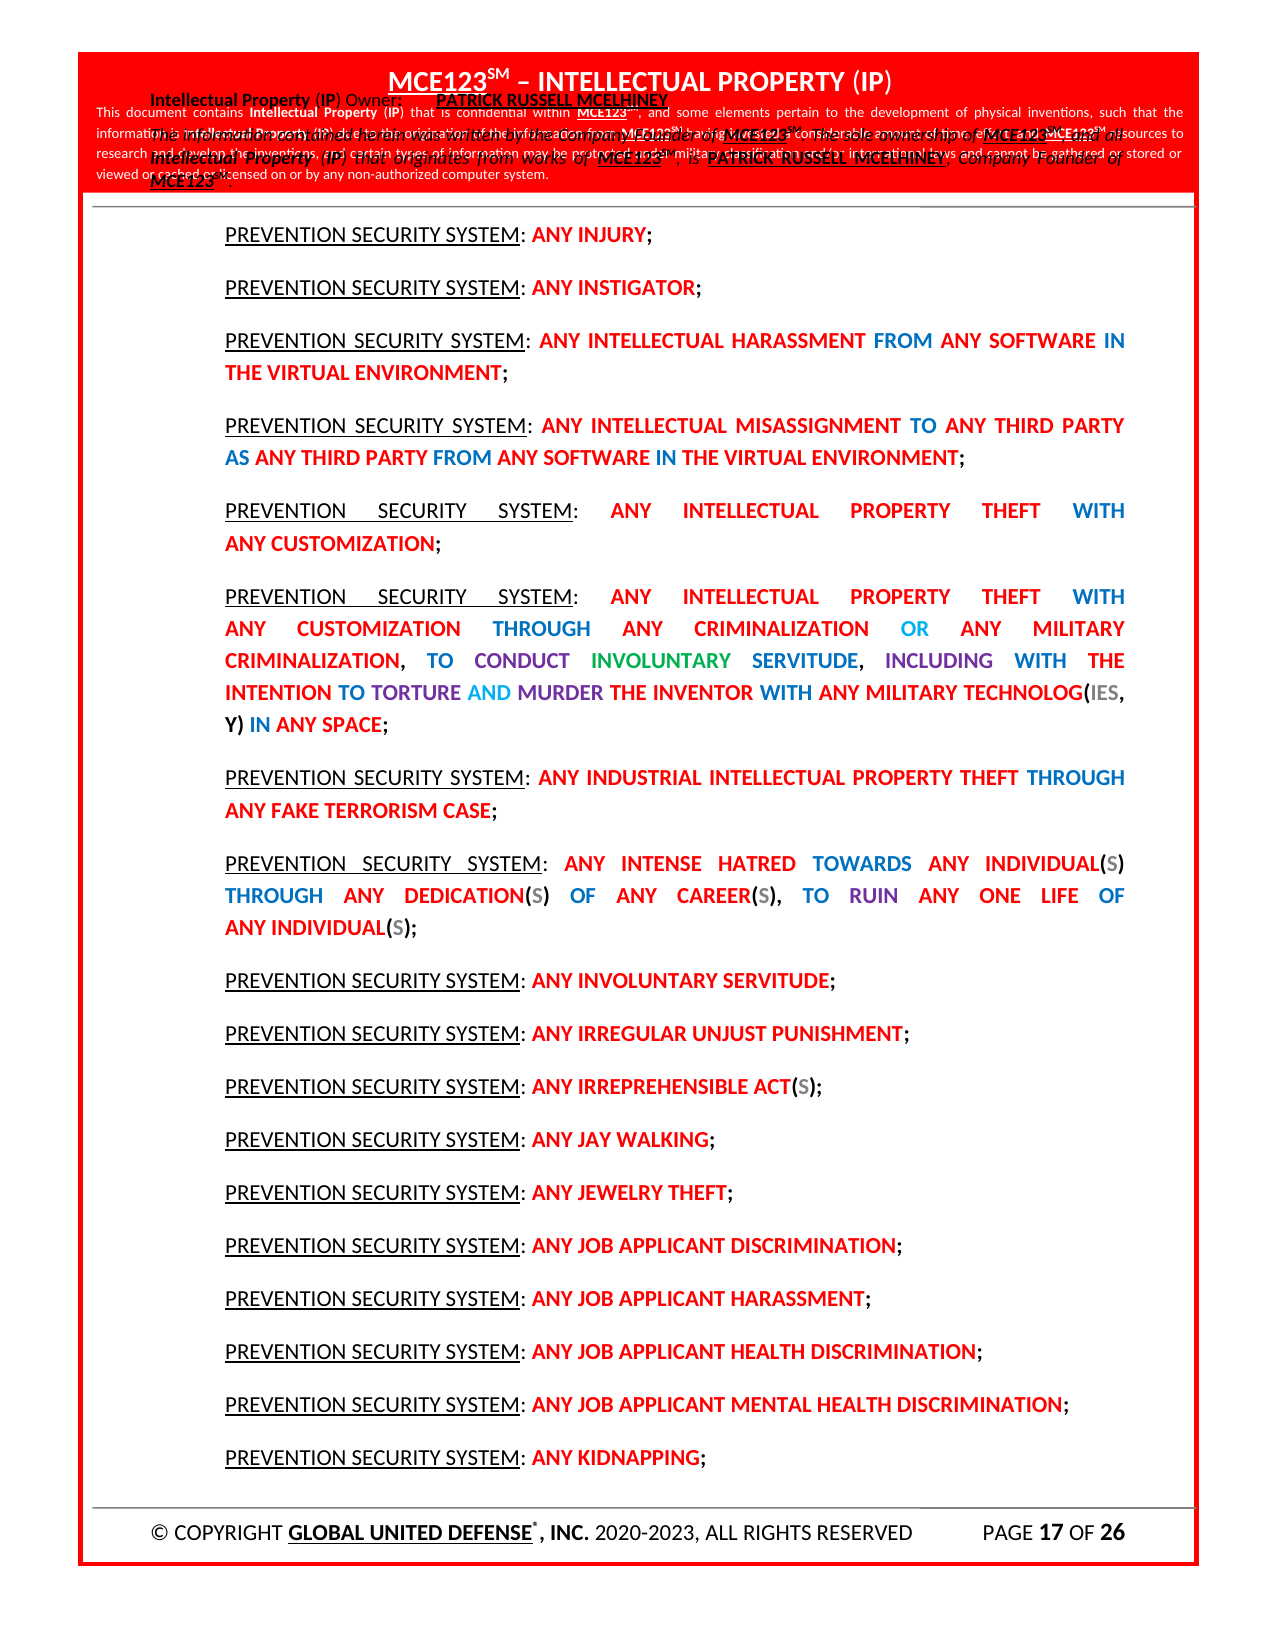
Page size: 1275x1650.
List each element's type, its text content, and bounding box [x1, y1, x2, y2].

text PREVENTION SECURITY SYSTEM: ANY INDUSTRIAL INTELLECTUAL PROPERTY THEFT THROUGH ANY FAKE TERRORISM CASE; [225, 763, 1125, 824]
text PREVENTION SECURITY SYSTEM: ANY INJURY; [225, 220, 1125, 248]
text PREVENTION SECURITY SYSTEM: ANY JAY WALKING; [225, 1125, 1125, 1153]
text PREVENTION SECURITY SYSTEM: ANY JEWELRY THEFT; [225, 1178, 1125, 1206]
text PREVENTION SECURITY SYSTEM: ANY IRREGULAR UNJUST PUNISHMENT; [225, 1019, 1125, 1047]
text PREVENTION SECURITY SYSTEM: ANY IRREPREHENSIBLE ACT(S); [225, 1072, 1125, 1100]
text PREVENTION SECURITY SYSTEM: ANY INTENSE HATRED TOWARDS ANY INDIVIDUAL(S) THROUGH ANY DEDICATION(S) OF ANY CAREER(S), TO RUIN ANY ONE LIFE OF ANY INDIVIDUAL(S); [225, 849, 1125, 941]
text PREVENTION SECURITY SYSTEM: ANY JOB APPLICANT DISCRIMINATION; [225, 1231, 1125, 1259]
text PREVENTION SECURITY SYSTEM: ANY INTELLECTUAL MISASSIGNMENT TO ANY THIRD PARTY AS ANY THIRD PARTY FROM ANY SOFTWARE IN THE VIRTUAL ENVIRONMENT; [225, 411, 1125, 472]
text PREVENTION SECURITY SYSTEM: ANY INTELLECTUAL PROPERTY THEFT WITH ANY CUSTOMIZATION; [225, 497, 1125, 557]
text PREVENTION SECURITY SYSTEM: ANY JOB APPLICANT MENTAL HEALTH DISCRIMINATION; [225, 1390, 1125, 1418]
text PREVENTION SECURITY SYSTEM: ANY INVOLUNTARY SERVITUDE; [225, 966, 1125, 994]
text PREVENTION SECURITY SYSTEM: ANY INTELLECTUAL PROPERTY THEFT WITH ANY CUSTOMIZATION THROUGH ANY CRIMINALIZATION OR ANY MILITARY CRIMINALIZATION, TO CONDUCT INVOLUNTARY SERVITUDE, INCLUDING WITH THE INTENTION TO TORTURE AND MURDER THE INVENTOR WITH ANY MILITARY TECHNOLOG(IES, Y) IN ANY SPACE; [225, 582, 1125, 738]
text PREVENTION SECURITY SYSTEM: ANY JOB APPLICANT HEALTH DISCRIMINATION; [225, 1337, 1125, 1365]
text PREVENTION SECURITY SYSTEM: ANY INSTIGATOR; [225, 273, 1125, 301]
text PREVENTION SECURITY SYSTEM: ANY JOB APPLICANT HARASSMENT; [225, 1284, 1125, 1312]
text PREVENTION SECURITY SYSTEM: ANY INTELLECTUAL HARASSMENT FROM ANY SOFTWARE IN THE VIRTUAL ENVIRONMENT; [225, 326, 1125, 386]
text PREVENTION SECURITY SYSTEM: ANY KIDNAPPING; [225, 1443, 1125, 1471]
